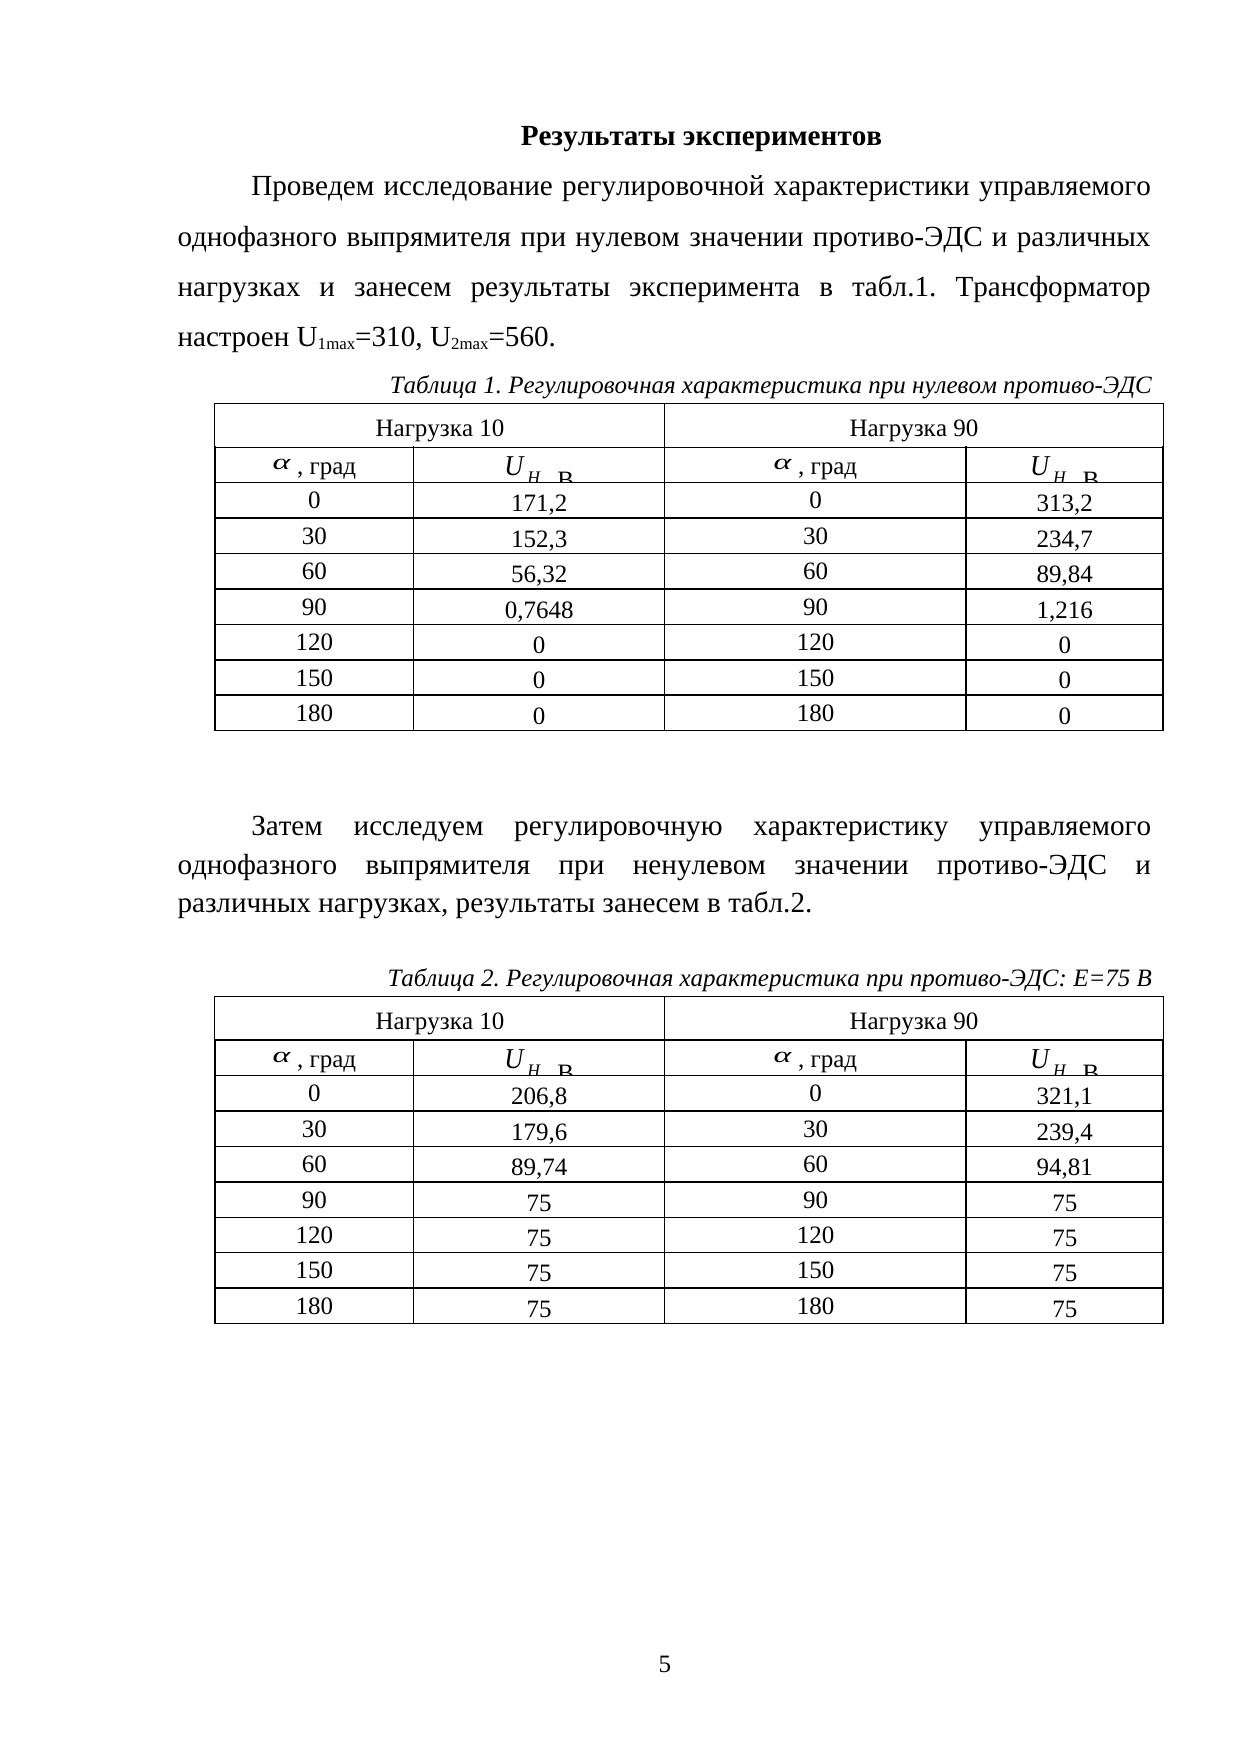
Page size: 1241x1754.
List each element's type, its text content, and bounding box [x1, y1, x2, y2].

table_cell 0 [665, 483, 965, 517]
table_cell 150 [665, 661, 965, 694]
table_cell 90 [665, 1183, 965, 1216]
table_cell 30 [216, 1112, 413, 1146]
table_cell 0 [665, 1076, 965, 1110]
table_cell , В [414, 1041, 664, 1075]
table_cell 180 [216, 696, 413, 730]
text Проведем исследование регулировочной характеристики управляемого однофазного выпрямителя при нулевом значении противо-ЭДС и различных нагрузках и занесем результаты эксперимента в табл.1. Трансформатор настроен U1max=310, U2max=560. [177, 168, 1152, 353]
table_cell 171,2 [414, 483, 664, 517]
table_cell 1,216 [967, 590, 1162, 623]
text Таблица 1. Регулировочная характеристика при нулевом противо-ЭДС [177, 370, 1152, 398]
table_header Нагрузка 10 [215, 997, 664, 1039]
table_header Нагрузка 90 [665, 997, 1163, 1039]
table_cell 75 [414, 1183, 664, 1216]
table_cell 150 [216, 1253, 413, 1287]
text Результаты экспериментов [177, 118, 1152, 152]
table_cell 89,74 [414, 1147, 664, 1181]
table_cell 89,84 [967, 554, 1162, 588]
table_cell 75 [414, 1218, 664, 1252]
text Затем исследуем регулировочную характеристику управляемого однофазного выпрямителя при ненулевом значении противо-ЭДС и различных нагрузках, результаты занесем в табл.2. [177, 808, 1152, 919]
table_cell 206,8 [414, 1076, 664, 1110]
table_cell 120 [216, 625, 413, 659]
table_cell 152,3 [414, 519, 664, 553]
table_cell 94,81 [967, 1147, 1162, 1181]
table_cell 313,2 [967, 483, 1162, 517]
table_cell 0 [967, 625, 1162, 659]
table_cell 75 [414, 1289, 664, 1323]
table_cell 0 [414, 625, 664, 659]
table_cell 120 [665, 1218, 965, 1252]
table_cell 30 [665, 1112, 965, 1146]
table_header Нагрузка 10 [215, 404, 664, 446]
table_cell 179,6 [414, 1112, 664, 1146]
table_cell , град [665, 1041, 965, 1075]
table_cell 75 [414, 1253, 664, 1287]
table_cell 0 [216, 483, 413, 517]
table_cell 60 [216, 554, 413, 588]
table_cell 75 [967, 1289, 1162, 1323]
table_cell 180 [216, 1289, 413, 1323]
table_cell 60 [216, 1147, 413, 1181]
table_cell 60 [665, 1147, 965, 1181]
table_cell 150 [665, 1253, 965, 1287]
table_cell 90 [216, 590, 413, 623]
table_cell 0 [967, 661, 1162, 694]
table_cell 90 [665, 590, 965, 623]
table_cell 0,7648 [414, 590, 664, 623]
table_cell 239,4 [967, 1112, 1162, 1146]
table_cell 321,1 [967, 1076, 1162, 1110]
table_cell 120 [665, 625, 965, 659]
table_cell 0 [967, 696, 1162, 730]
table_cell 120 [216, 1218, 413, 1252]
table_cell 234,7 [967, 519, 1162, 553]
table_cell 75 [967, 1253, 1162, 1287]
table_cell 30 [665, 519, 965, 553]
table_cell 60 [665, 554, 965, 588]
table_cell 0 [414, 696, 664, 730]
table_cell 0 [216, 1076, 413, 1110]
table_cell 56,32 [414, 554, 664, 588]
table_cell , В [967, 1041, 1162, 1075]
table_cell , град [216, 448, 413, 482]
table_cell , град [665, 448, 965, 482]
table_cell 150 [216, 661, 413, 694]
table_cell 90 [216, 1183, 413, 1216]
table_cell 0 [414, 661, 664, 694]
table_cell , град [216, 1041, 413, 1075]
table_cell , В [967, 448, 1162, 482]
table_cell 30 [216, 519, 413, 553]
table_cell 75 [967, 1218, 1162, 1252]
table_cell 180 [665, 696, 965, 730]
table_cell 180 [665, 1289, 965, 1323]
table_header Нагрузка 90 [665, 404, 1163, 446]
table_cell 75 [967, 1183, 1162, 1216]
table_cell , В [414, 448, 664, 482]
text Таблица 2. Регулировочная характеристика при противо-ЭДС: E=75 В [177, 963, 1152, 991]
